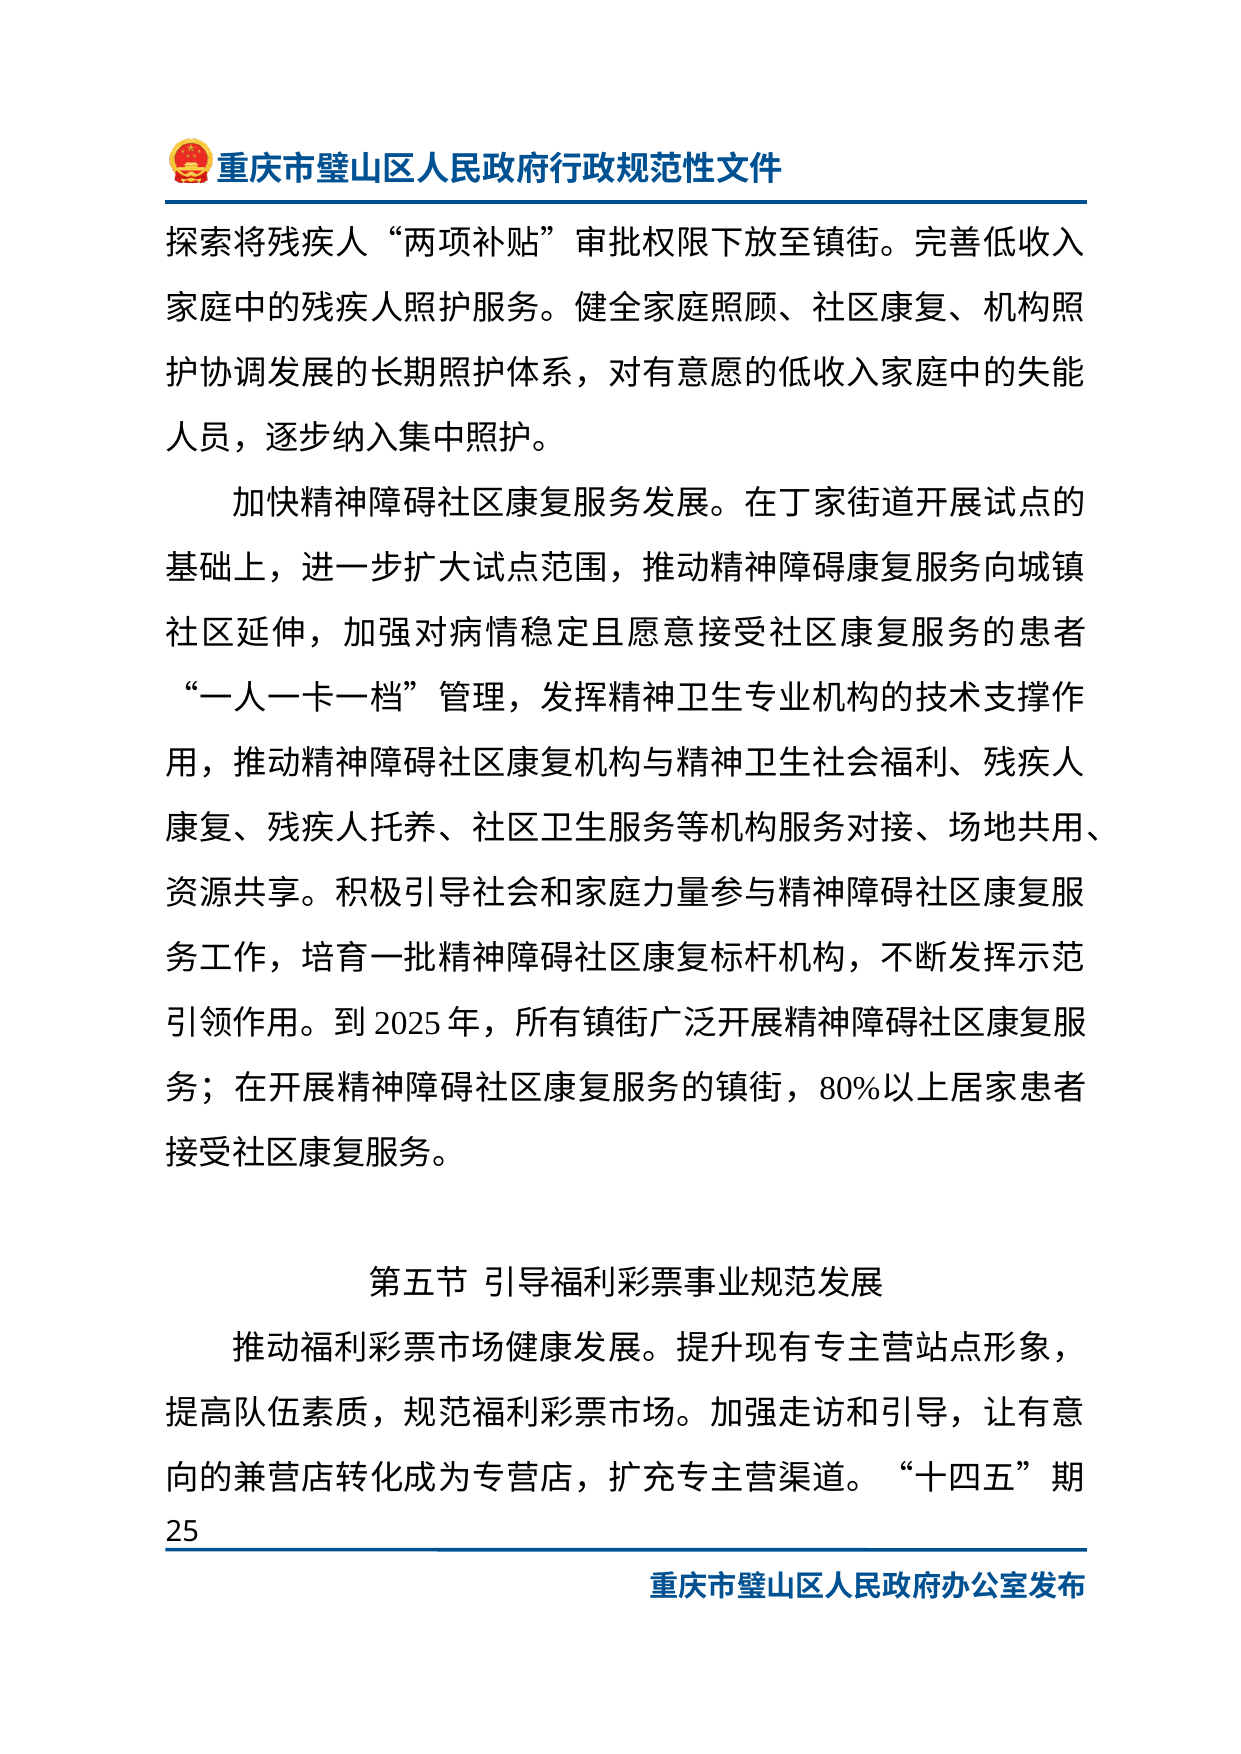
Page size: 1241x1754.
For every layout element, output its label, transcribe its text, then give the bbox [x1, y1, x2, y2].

picture [165, 136, 217, 187]
text 加快精神障碍社区康复服务发展。在丁家街道开展试点的基础上，进一步扩大试点范围，推动精神障碍康复服务向城镇社区延伸，加强对病情稳定且愿意接受社区康复服务的患者“一人一卡一档”管理，发挥精神卫生专业机构的技术支撑作用，推动精神障碍社区康复机构与精神卫生社会福利、残疾人康复、残疾人托养、社区卫生服务等机构服务对接、场地共用、资源共享。积极引导社会和家庭力量参与精神障碍社区康复服务工作，培育一批精神障碍社区康复标杆机构，不断发挥示范引领作用。到2025年，所有镇街广泛开展精神障碍社区康复服务；在开展精神障碍社区康复服务的镇街，80%以上居家患者接受社区康复服务。 [165, 467, 1087, 1182]
text 第五节 引导福利彩票事业规范发展 [165, 1247, 1087, 1312]
text 推动福利彩票市场健康发展。提升现有专主营站点形象，提高队伍素质，规范福利彩票市场。加强走访和引导，让有意向的兼营店转化成为专营店，扩充专主营渠道。“十四五”期间，力争销售福利彩票销售渠道达到150个左右。 [165, 1312, 1087, 1507]
